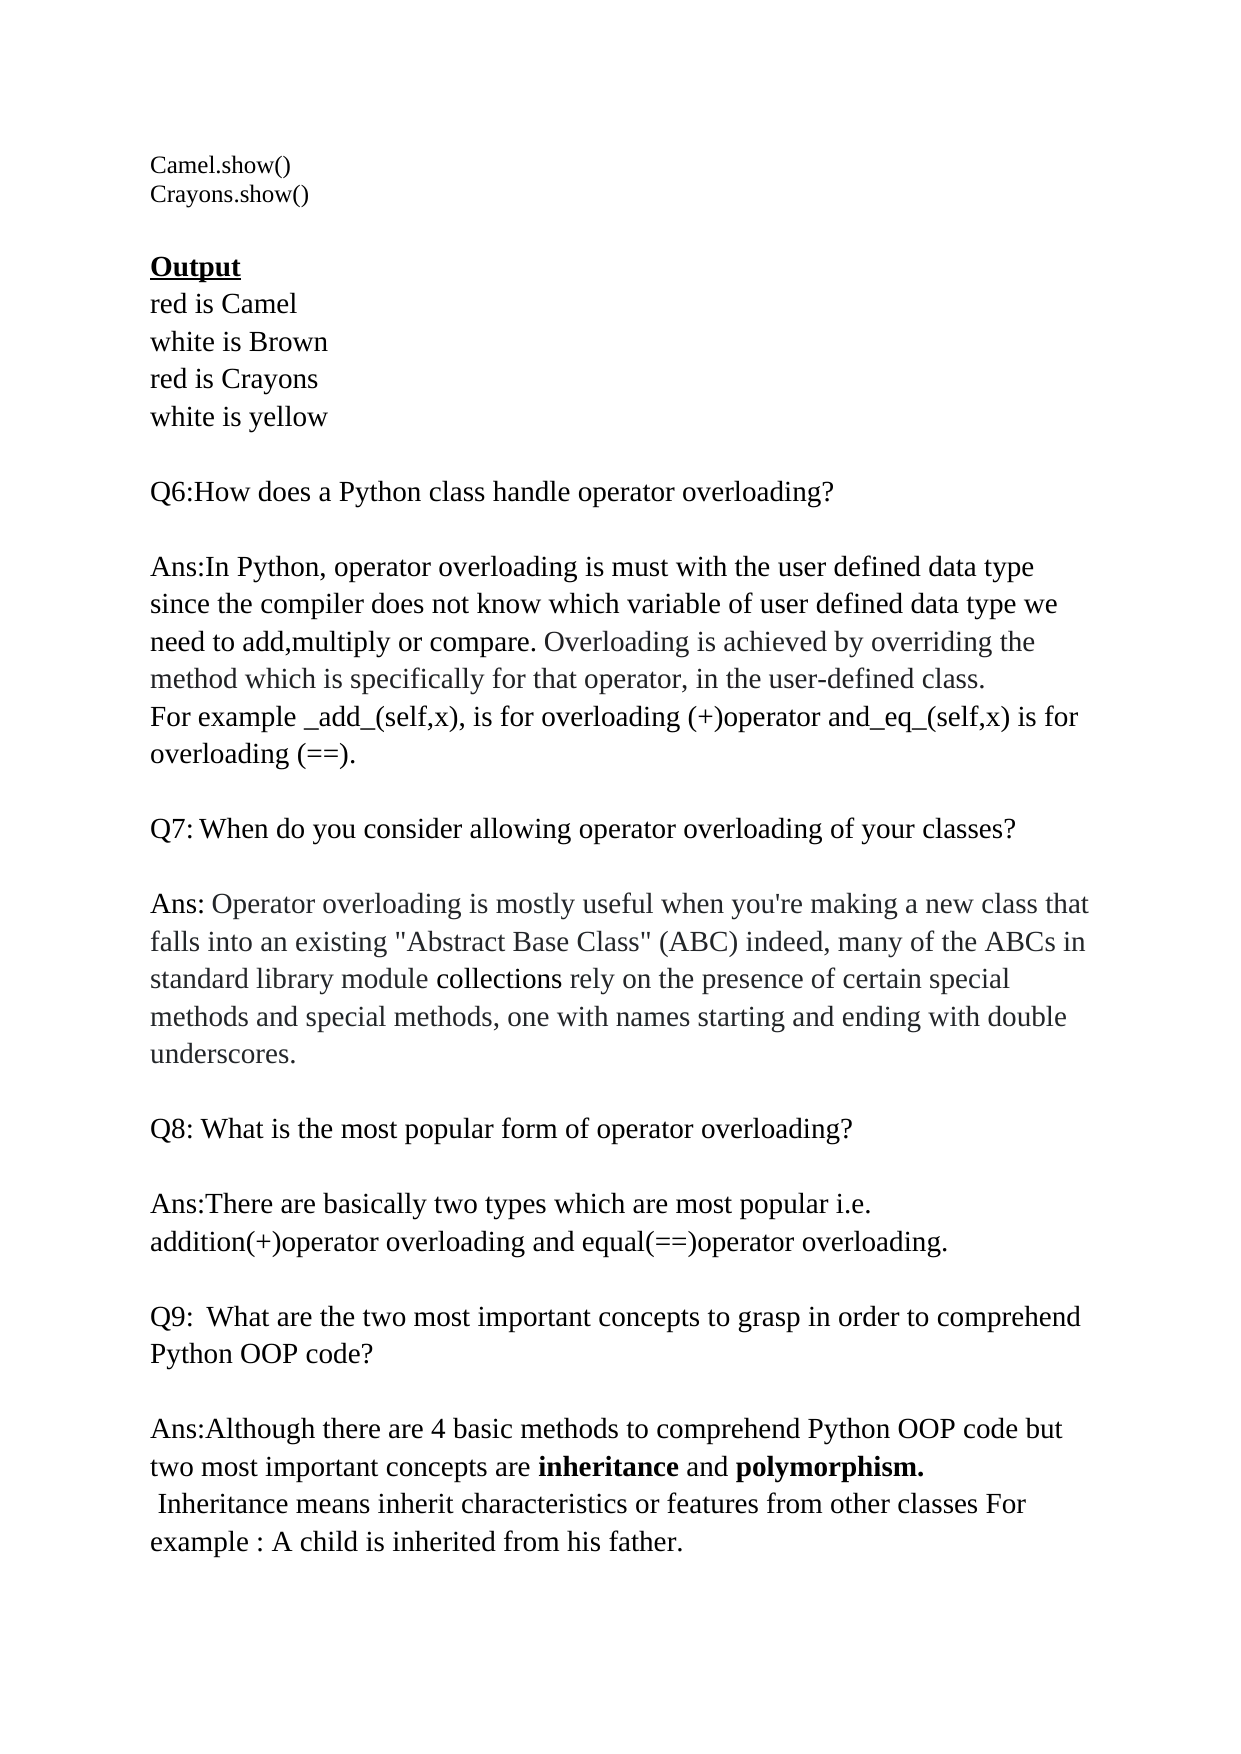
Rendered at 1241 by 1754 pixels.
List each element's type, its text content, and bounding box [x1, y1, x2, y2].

text red is Camel [150, 282, 1090, 320]
text Output [150, 245, 1090, 282]
text red is Crayons [150, 357, 1090, 395]
text white is Brown [150, 320, 1090, 357]
text For example _add_(self,x), is for overloading (+)operator and_eq_(self,x) is for overloading (==). [150, 695, 1090, 770]
text Crayons.show() [150, 179, 1090, 207]
text Inheritance means inherit characteristics or features from other classes For example : A child is inherited from his father. [150, 1482, 1090, 1557]
text Q6:How does a Python class handle operator overloading? [150, 470, 1090, 507]
text Q7: When do you consider allowing operator overloading of your classes? [150, 807, 1090, 845]
text Camel.show() [150, 150, 1090, 179]
text white is yellow [150, 395, 1090, 432]
text Q9: What are the two most important concepts to grasp in order to comprehend Python OOP code? [150, 1295, 1090, 1370]
text Ans:In Python, operator overloading is must with the user defined data type since the compiler does not know which variable of user defined data type we need to add,multiply or compare. Overloading is achieved by overriding the method which is specifically for that operator, in the user-defined class. [150, 545, 1090, 695]
text Q8: What is the most popular form of operator overloading? [150, 1107, 1090, 1145]
text Ans:There are basically two types which are most popular i.e. addition(+)operator overloading and equal(==)operator overloading. [150, 1182, 1090, 1257]
text Ans: Operator overloading is mostly useful when you're making a new class that falls into an existing "Abstract Base Class" (ABC) indeed, many of the ABCs in standard library module collections rely on the presence of certain special methods and special methods, one with names starting and ending with double underscores. [150, 882, 1090, 1070]
text Ans:Although there are 4 basic methods to comprehend Python OOP code but two most important concepts are inheritance and polymorphism. [150, 1407, 1090, 1482]
